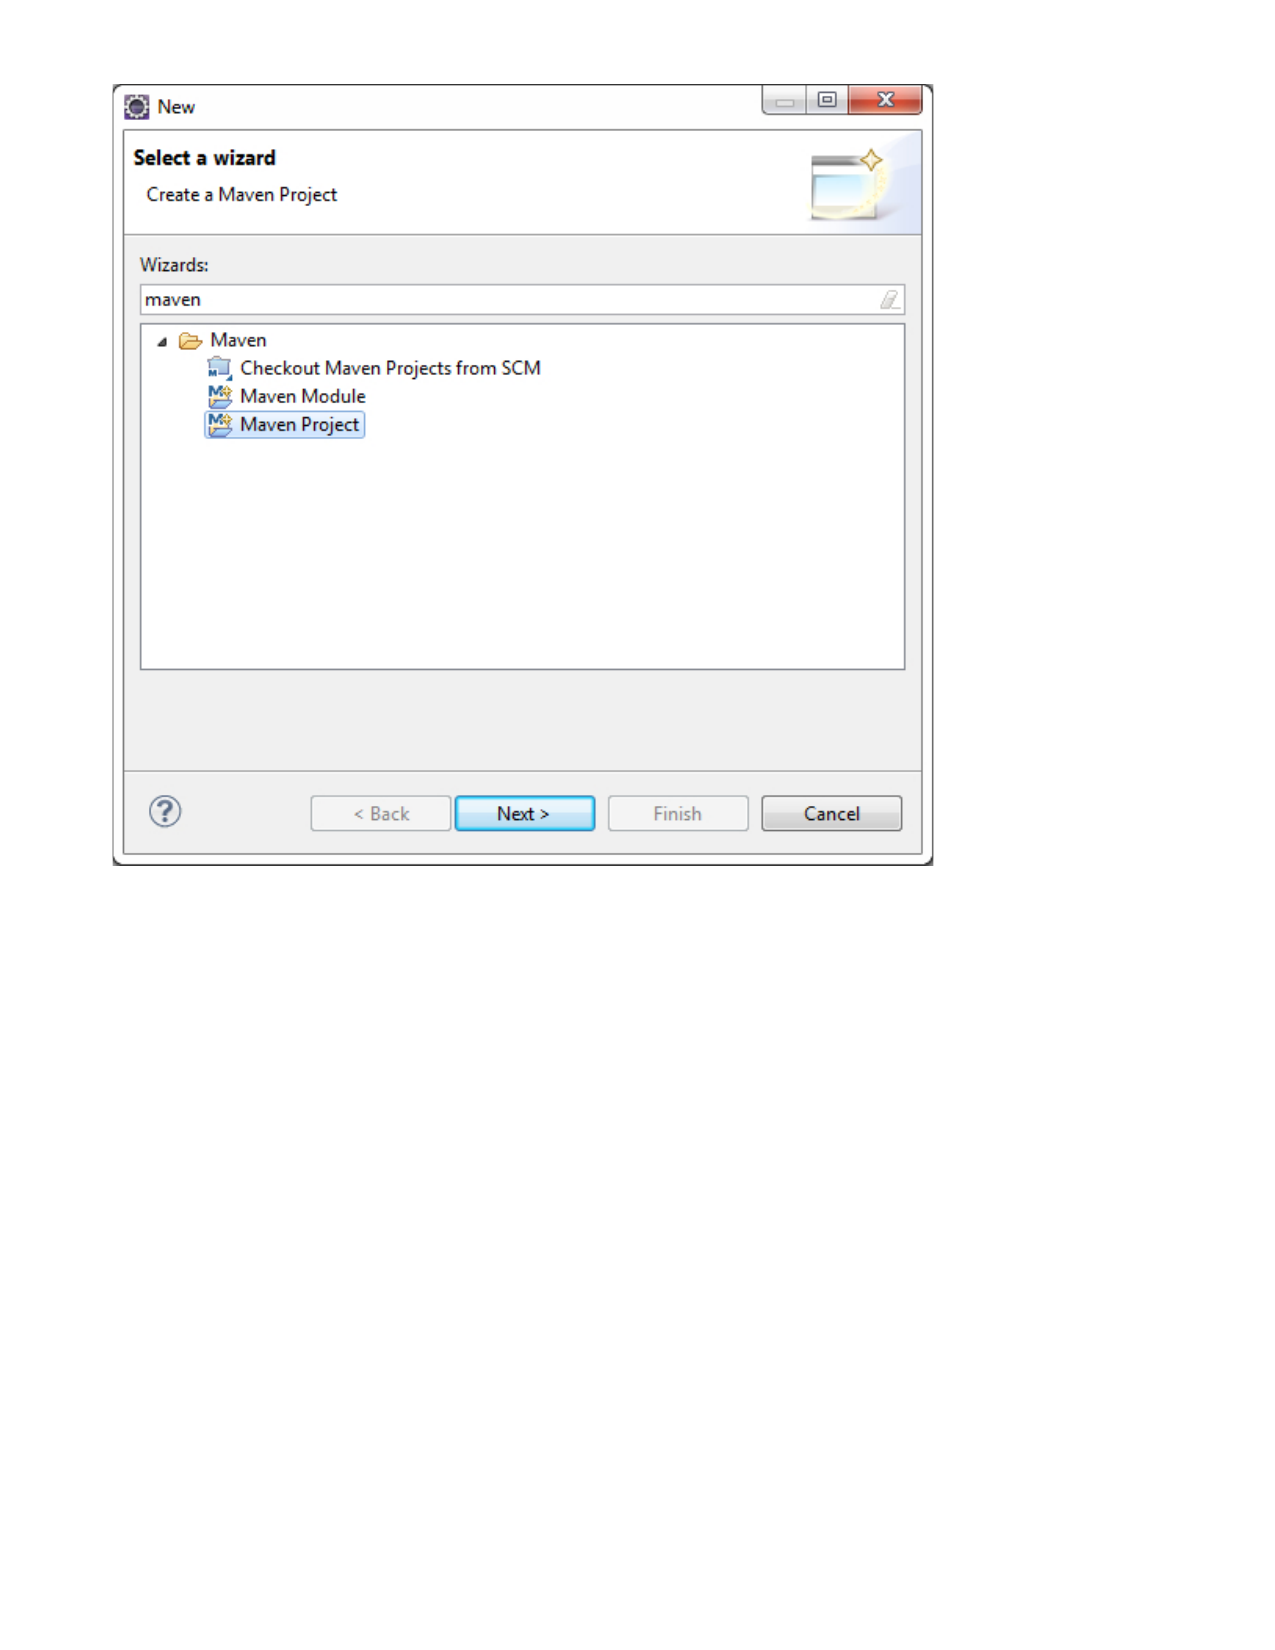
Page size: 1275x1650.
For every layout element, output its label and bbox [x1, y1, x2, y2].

picture [112, 84, 934, 866]
